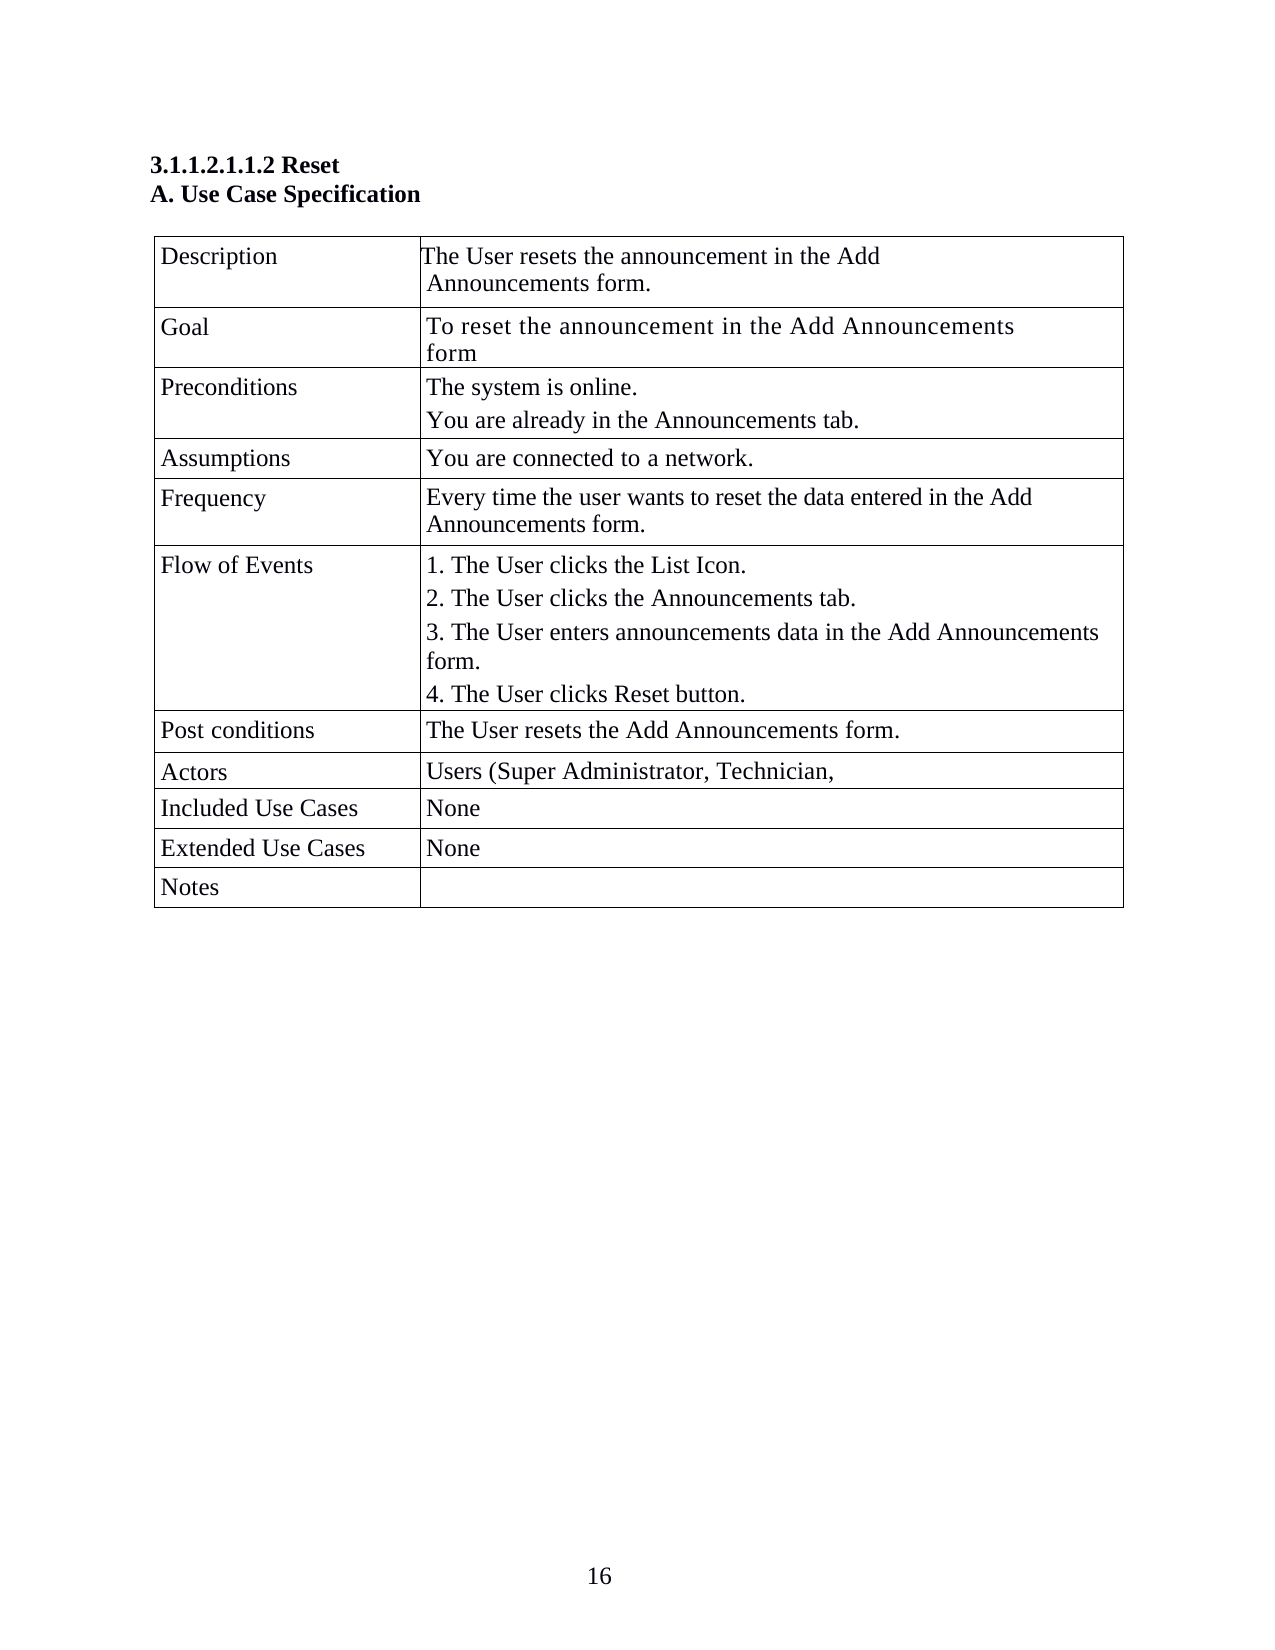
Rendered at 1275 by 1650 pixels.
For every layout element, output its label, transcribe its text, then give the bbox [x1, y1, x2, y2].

table_cell 1. The User clicks the List Icon. 2. The User clicks the Announcements tab. 3. The User enters announcements data in the Add Announcements form. 4. The User clicks Reset button. [421, 546, 1123, 710]
table_header Description [155, 237, 420, 307]
table_cell [421, 868, 1123, 907]
table_cell You are connected to a network. [421, 439, 1123, 477]
table_cell Post conditions [155, 711, 420, 752]
text 3.1.1.2.1.1.2 Reset [150, 150, 1125, 179]
table_cell Included Use Cases [155, 789, 420, 827]
table_cell To reset the announcement in the Add Announcements form [421, 308, 1123, 367]
table_cell Actors [155, 753, 420, 788]
table_cell Frequency [155, 479, 420, 545]
table_cell Goal [155, 308, 420, 367]
table_cell Users (Super Administrator, Technician, Administrator) [421, 753, 1123, 788]
table_header The User resets the announcement in the Add Announcements form. [421, 237, 1123, 307]
table_cell Notes [155, 868, 420, 907]
table_cell Every time the user wants to reset the data entered in the Add Announcements form. [421, 479, 1123, 545]
text A. Use Case Specification [150, 179, 1125, 207]
table_cell Extended Use Cases [155, 829, 420, 867]
table_cell Preconditions [155, 368, 420, 438]
table_cell The User resets the Add Announcements form. [421, 711, 1123, 752]
table_cell None [421, 789, 1123, 827]
table_cell The system is online. You are already in the Announcements tab. [421, 368, 1123, 438]
table_cell None [421, 829, 1123, 867]
table_cell Flow of Events [155, 546, 420, 710]
table_cell Assumptions [155, 439, 420, 477]
